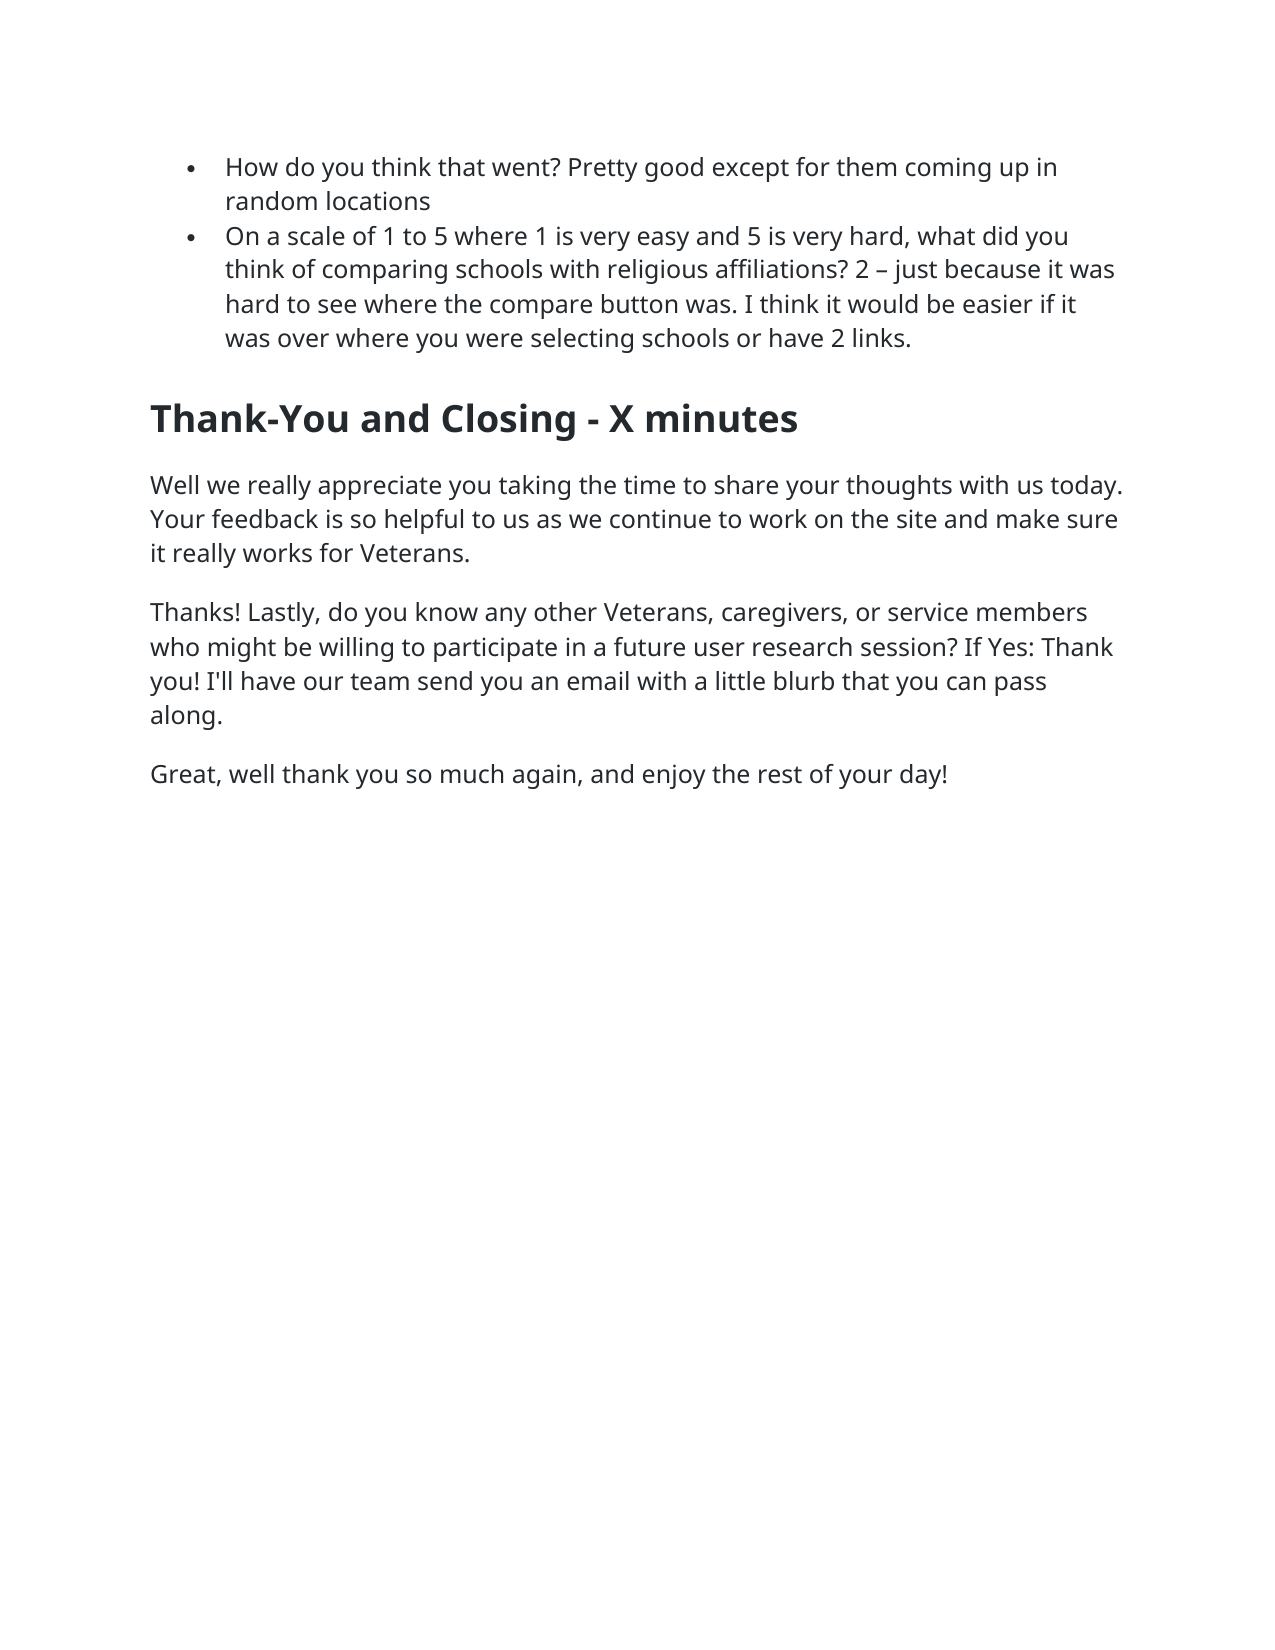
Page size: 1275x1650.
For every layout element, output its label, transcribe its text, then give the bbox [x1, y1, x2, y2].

text Well we really appreciate you taking the time to share your thoughts with us today. Your feedback is so helpful to us as we continue to work on the site and make sure it really works for Veterans. [150, 468, 1125, 570]
list How do you think that went? Pretty good except for them coming up in random locations [187, 150, 1125, 218]
text Thank-You and Closing - X minutes [150, 392, 1125, 443]
list On a scale of 1 to 5 where 1 is very easy and 5 is very hard, what did you think of comparing schools with religious affiliations? 2 – just because it was hard to see where the compare button was. I think it would be easier if it was over where you were selecting schools or have 2 links. [187, 218, 1125, 354]
text Great, well thank you so much again, and enjoy the rest of your day! [150, 756, 1125, 790]
text Thanks! Lastly, do you know any other Veterans, caregivers, or service members who might be willing to participate in a future user research session? If Yes: Thank you! I'll have our team send you an email with a little blurb that you can pass along. [150, 595, 1125, 731]
